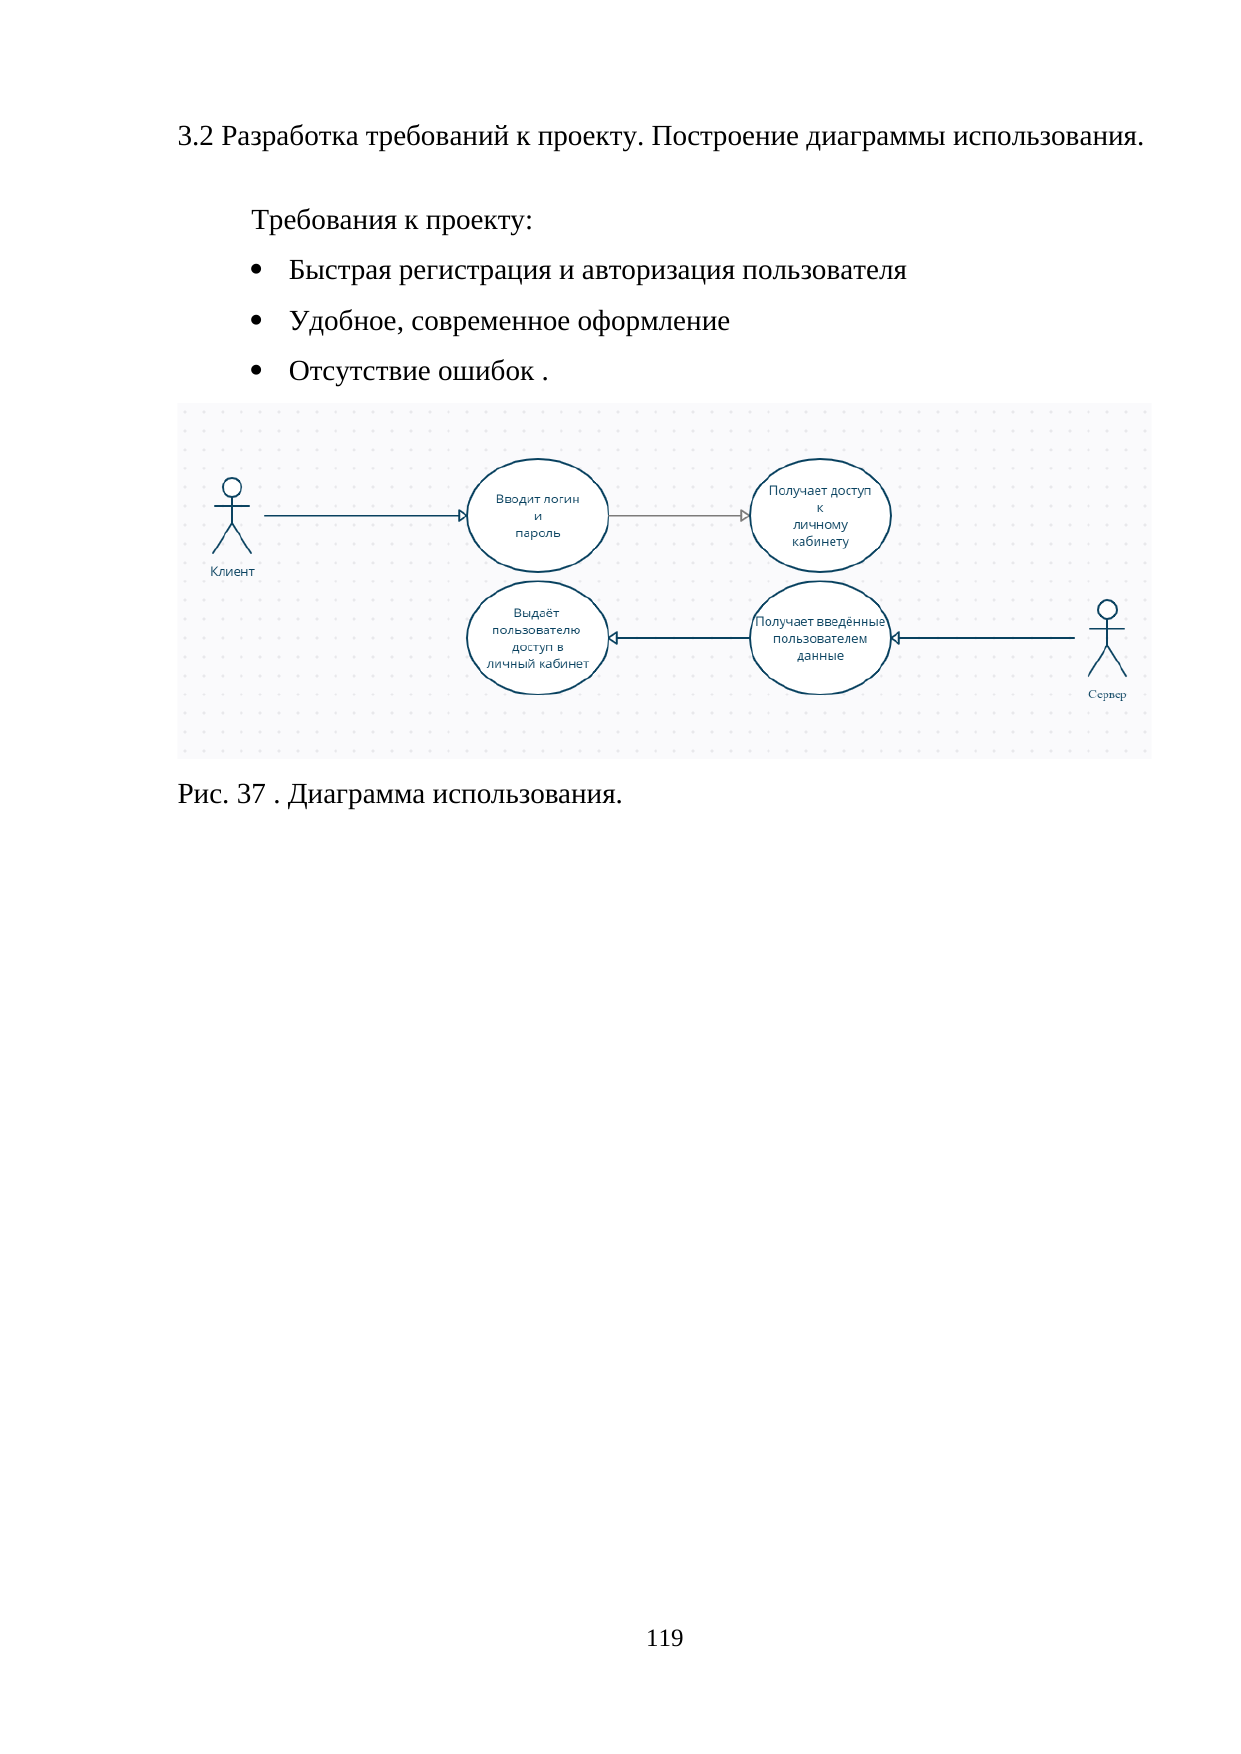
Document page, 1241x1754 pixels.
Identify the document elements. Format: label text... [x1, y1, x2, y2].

list Быстрая регистрация и авторизация пользователя [251, 252, 1152, 286]
text Рис. 37 . Диаграмма использования. [177, 759, 1152, 809]
subtitle 3.2 Разработка требований к проекту. Построение диаграммы использования. [177, 118, 1152, 152]
list Удобное, современное оформление [251, 303, 1152, 336]
list Требования к проекту: [177, 202, 1152, 236]
list Отсутствие ошибок . [251, 353, 1152, 387]
picture [177, 403, 1152, 759]
